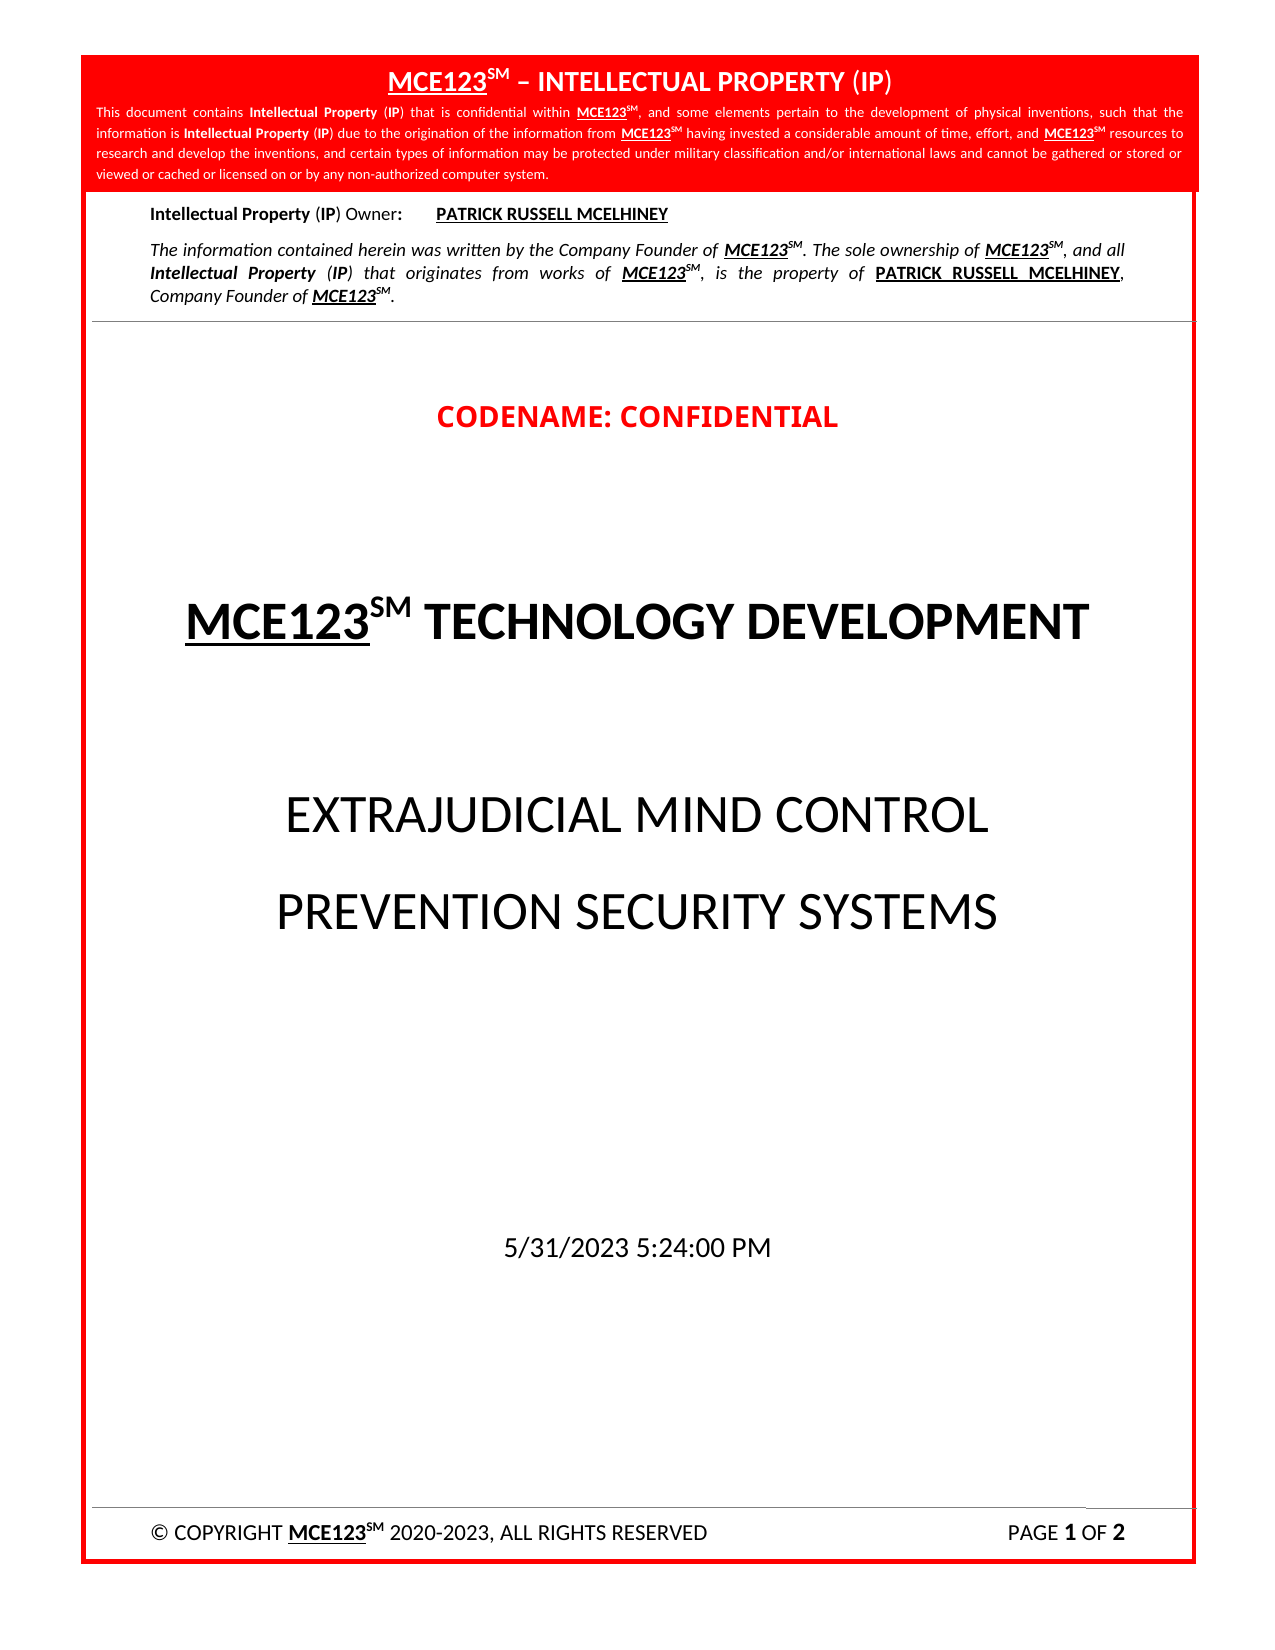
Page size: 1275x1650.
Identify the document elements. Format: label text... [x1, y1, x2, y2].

text EXTRAJUDICIAL MIND CONTROL [150, 780, 1125, 846]
text CODENAME: CONFIDENTIAL [150, 396, 1125, 436]
text MCE123SM TECHNOLOGY DEVELOPMENT [150, 586, 1125, 653]
text 5/31/2023 5:24:00 PM [150, 1229, 1125, 1265]
text PREVENTION SECURITY SYSTEMS [150, 877, 1125, 943]
